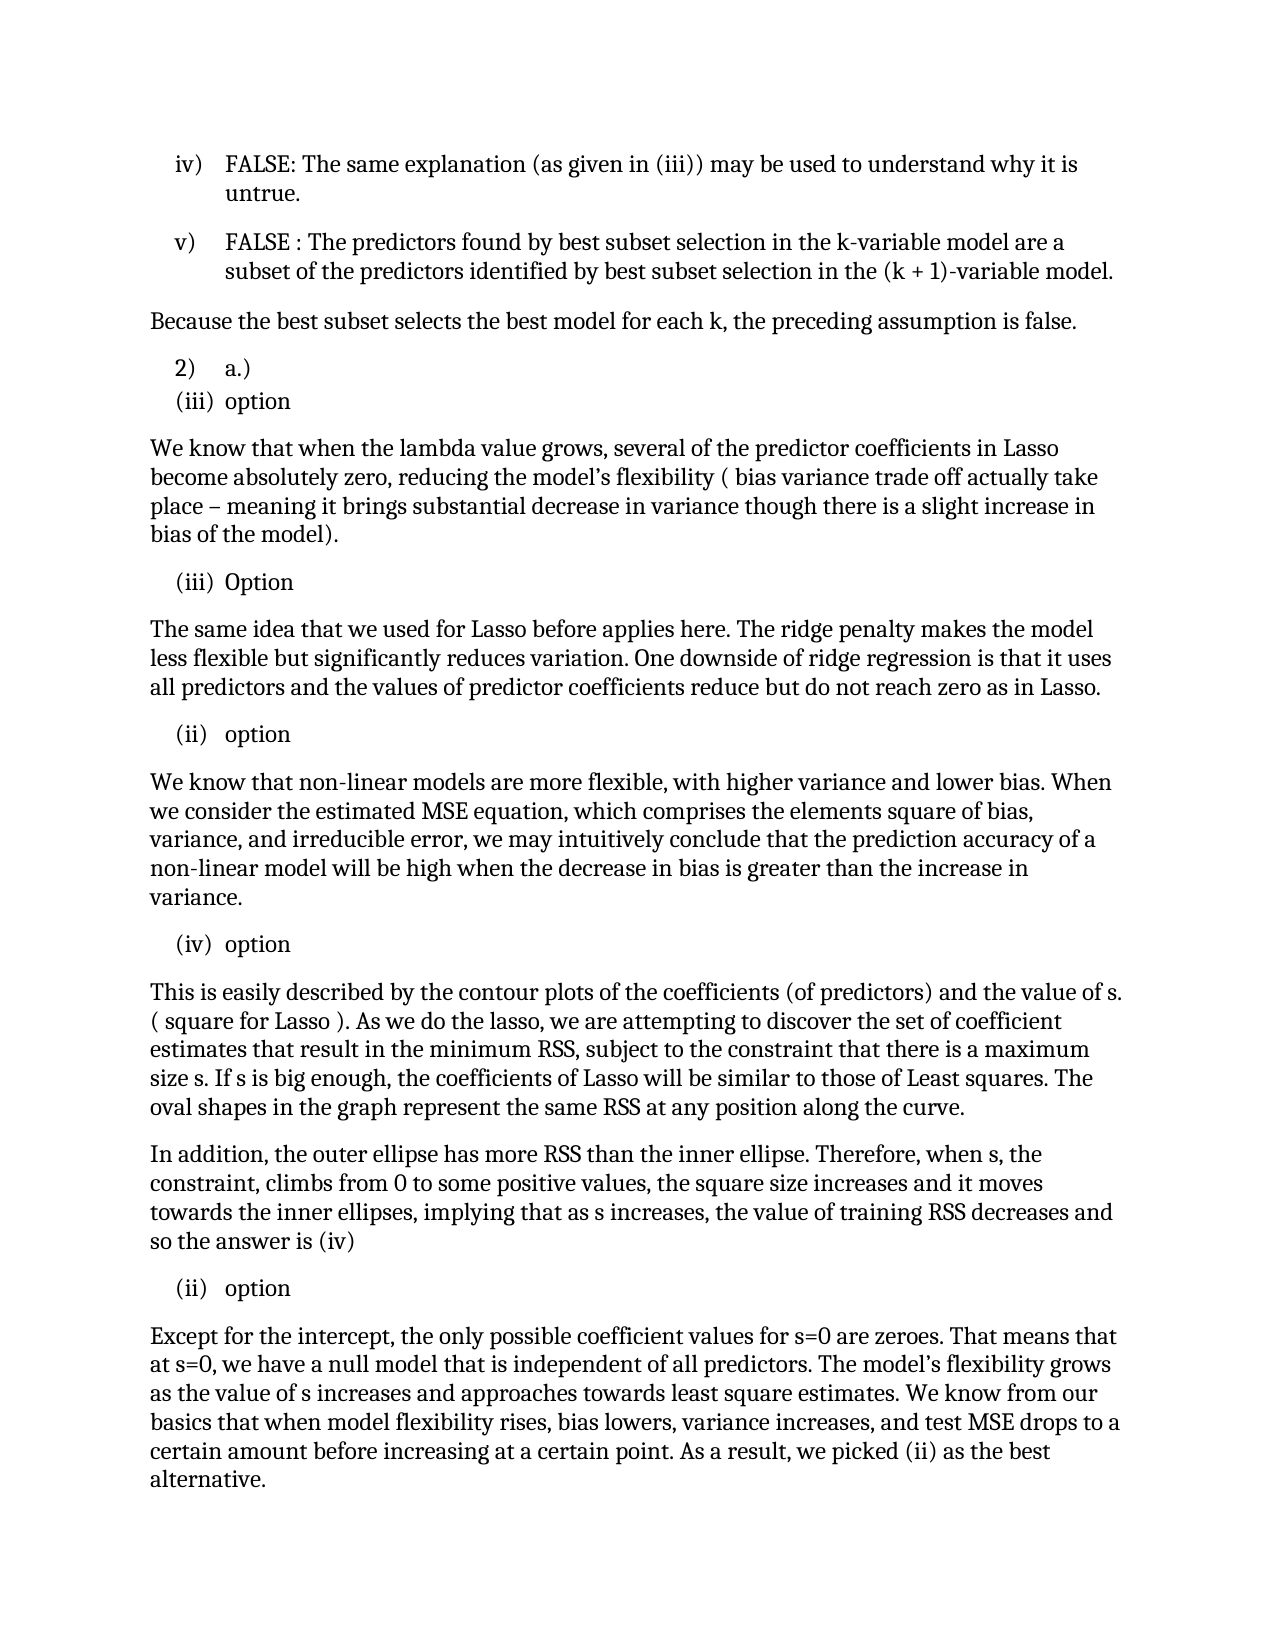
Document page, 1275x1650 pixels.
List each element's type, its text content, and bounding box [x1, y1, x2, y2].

text We know that when the lambda value grows, several of the predictor coefficients in Lasso become absolutely zero, reducing the model’s flexibility ( bias variance trade off actually take place – meaning it brings substantial decrease in variance though there is a slight increase in bias of the model). [150, 434, 1125, 549]
list FALSE : The predictors found by best subset selection in the k-variable model are a subset of the predictors identified by best subset selection in the (k + 1)-variable model. [175, 228, 1125, 286]
text Because the best subset selects the best model for each k, the preceding assumption is false. [150, 307, 1125, 335]
list FALSE: The same explanation (as given in (iii)) may be used to understand why it is untrue. [175, 150, 1125, 207]
text This is easily described by the contour plots of the coefficients (of predictors) and the value of s. ( square for Lasso ). As we do the lasso, we are attempting to discover the set of coefficient estimates that result in the minimum RSS, subject to the constraint that there is a maximum size s. If s is big enough, the coefficients of Lasso will be similar to those of Least squares. The oval shapes in the graph represent the same RSS at any position along the curve. [150, 978, 1125, 1122]
text We know that non-linear models are more flexible, with higher variance and lower bias. When we consider the estimated MSE equation, which comprises the elements square of bias, variance, and irreducible error, we may intuitively conclude that the prediction accuracy of a non-linear model will be high when the decrease in bias is greater than the increase in variance. [150, 768, 1125, 912]
text Except for the intercept, the only possible coefficient values for s=0 are zeroes. That means that at s=0, we have a null model that is independent of all predictors. The model’s flexibility grows as the value of s increases and approaches towards least square estimates. We know from our basics that when model flexibility rises, bias lowers, variance increases, and test MSE drops to a certain amount before increasing at a certain point. As a result, we picked (ii) as the best alternative. [150, 1322, 1125, 1494]
list option [175, 720, 1125, 749]
list option [175, 387, 1125, 415]
text In addition, the outer ellipse has more RSS than the inner ellipse. Therefore, when s, the constraint, climbs from 0 to some positive values, the square size increases and it moves towards the inner ellipses, implying that as s increases, the value of training RSS decreases and so the answer is (iv) [150, 1140, 1125, 1255]
list option [175, 1274, 1125, 1303]
list a.) [175, 354, 1125, 383]
list Option [175, 568, 1125, 597]
list option [175, 930, 1125, 959]
text The same idea that we used for Lasso before applies here. The ridge penalty makes the model less flexible but significantly reduces variation. One downside of ridge regression is that it uses all predictors and the values of predictor coefficients reduce but do not reach zero as in Lasso. [150, 615, 1125, 702]
